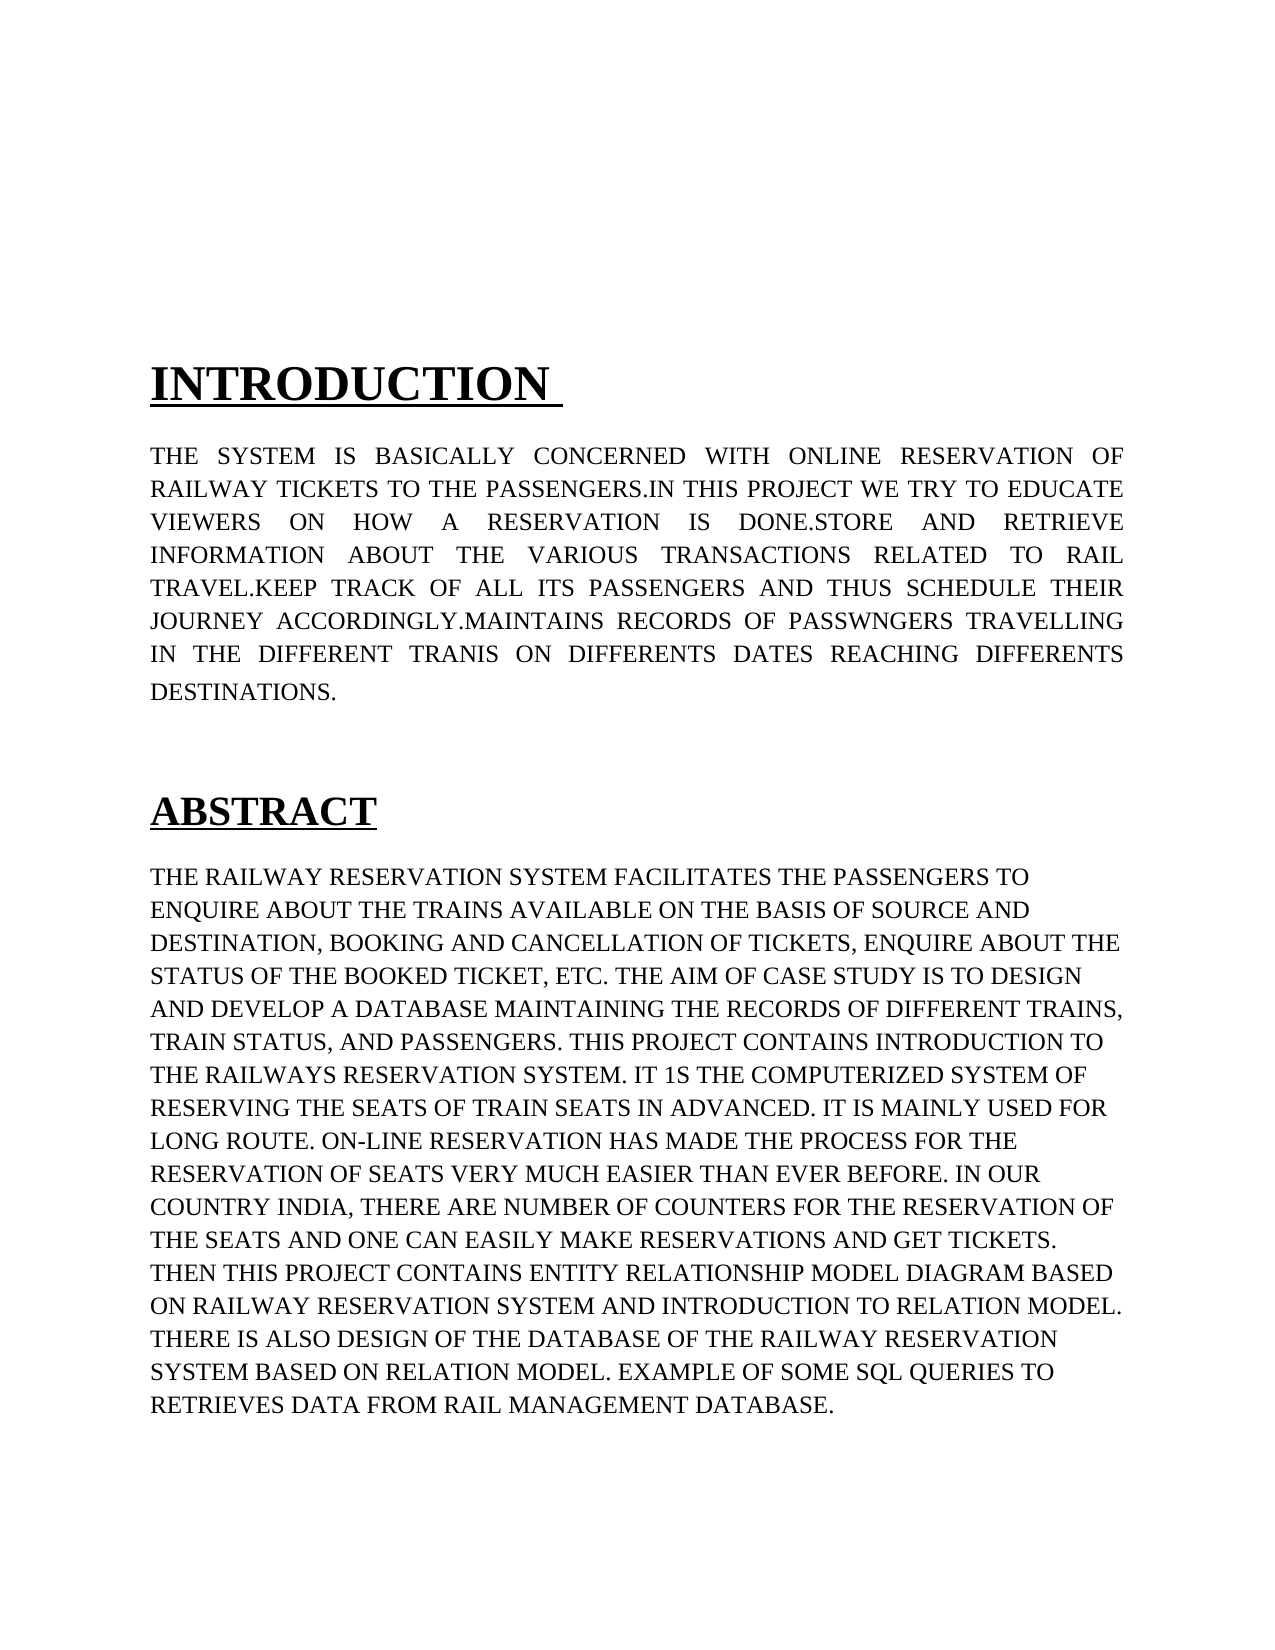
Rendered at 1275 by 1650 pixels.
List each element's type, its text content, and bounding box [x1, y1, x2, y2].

text THE SYSTEM IS BASICALLY CONCERNED WITH ONLINE RESERVATION OF RAILWAY TICKETS TO THE PASSENGERS.IN THIS PROJECT WE TRY TO EDUCATE VIEWERS ON HOW A RESERVATION IS DONE.STORE AND RETRIEVE INFORMATION ABOUT THE VARIOUS TRANSACTIONS RELATED TO RAIL TRAVEL.KEEP TRACK OF ALL ITS PASSENGERS AND THUS SCHEDULE THEIR JOURNEY ACCORDINGLY.MAINTAINS RECORDS OF PASSWNGERS TRAVELLING IN THE DIFFERENT TRANIS ON DIFFERENTS DATES REACHING DIFFERENTS DESTINATIONS. [150, 441, 1125, 706]
text INTRODUCTION [150, 354, 1125, 412]
text THE RAILWAY RESERVATION SYSTEM FACILITATES THE PASSENGERS TO ENQUIRE ABOUT THE TRAINS AVAILABLE ON THE BASIS OF SOURCE AND DESTINATION, BOOKING AND CANCELLATION OF TICKETS, ENQUIRE ABOUT THE STATUS OF THE BOOKED TICKET, ETC. THE AIM OF CASE STUDY IS TO DESIGN AND DEVELOP A DATABASE MAINTAINING THE RECORDS OF DIFFERENT TRAINS, TRAIN STATUS, AND PASSENGERS. THIS PROJECT CONTAINS INTRODUCTION TO THE RAILWAYS RESERVATION SYSTEM. IT 1S THE COMPUTERIZED SYSTEM OF RESERVING THE SEATS OF TRAIN SEATS IN ADVANCED. IT IS MAINLY USED FOR LONG ROUTE. ON-LINE RESERVATION HAS MADE THE PROCESS FOR THE RESERVATION OF SEATS VERY MUCH EASIER THAN EVER BEFORE. IN OUR COUNTRY INDIA, THERE ARE NUMBER OF COUNTERS FOR THE RESERVATION OF THE SEATS AND ONE CAN EASILY MAKE RESERVATIONS AND GET TICKETS. THEN THIS PROJECT CONTAINS ENTITY RELATIONSHIP MODEL DIAGRAM BASED ON RAILWAY RESERVATION SYSTEM AND INTRODUCTION TO RELATION MODEL. THERE IS ALSO DESIGN OF THE DATABASE OF THE RAILWAY RESERVATION SYSTEM BASED ON RELATION MODEL. EXAMPLE OF SOME SQL QUERIES TO RETRIEVES DATA FROM RAIL MANAGEMENT DATABASE. [150, 862, 1125, 1419]
text ABSTRACT [150, 786, 1125, 834]
